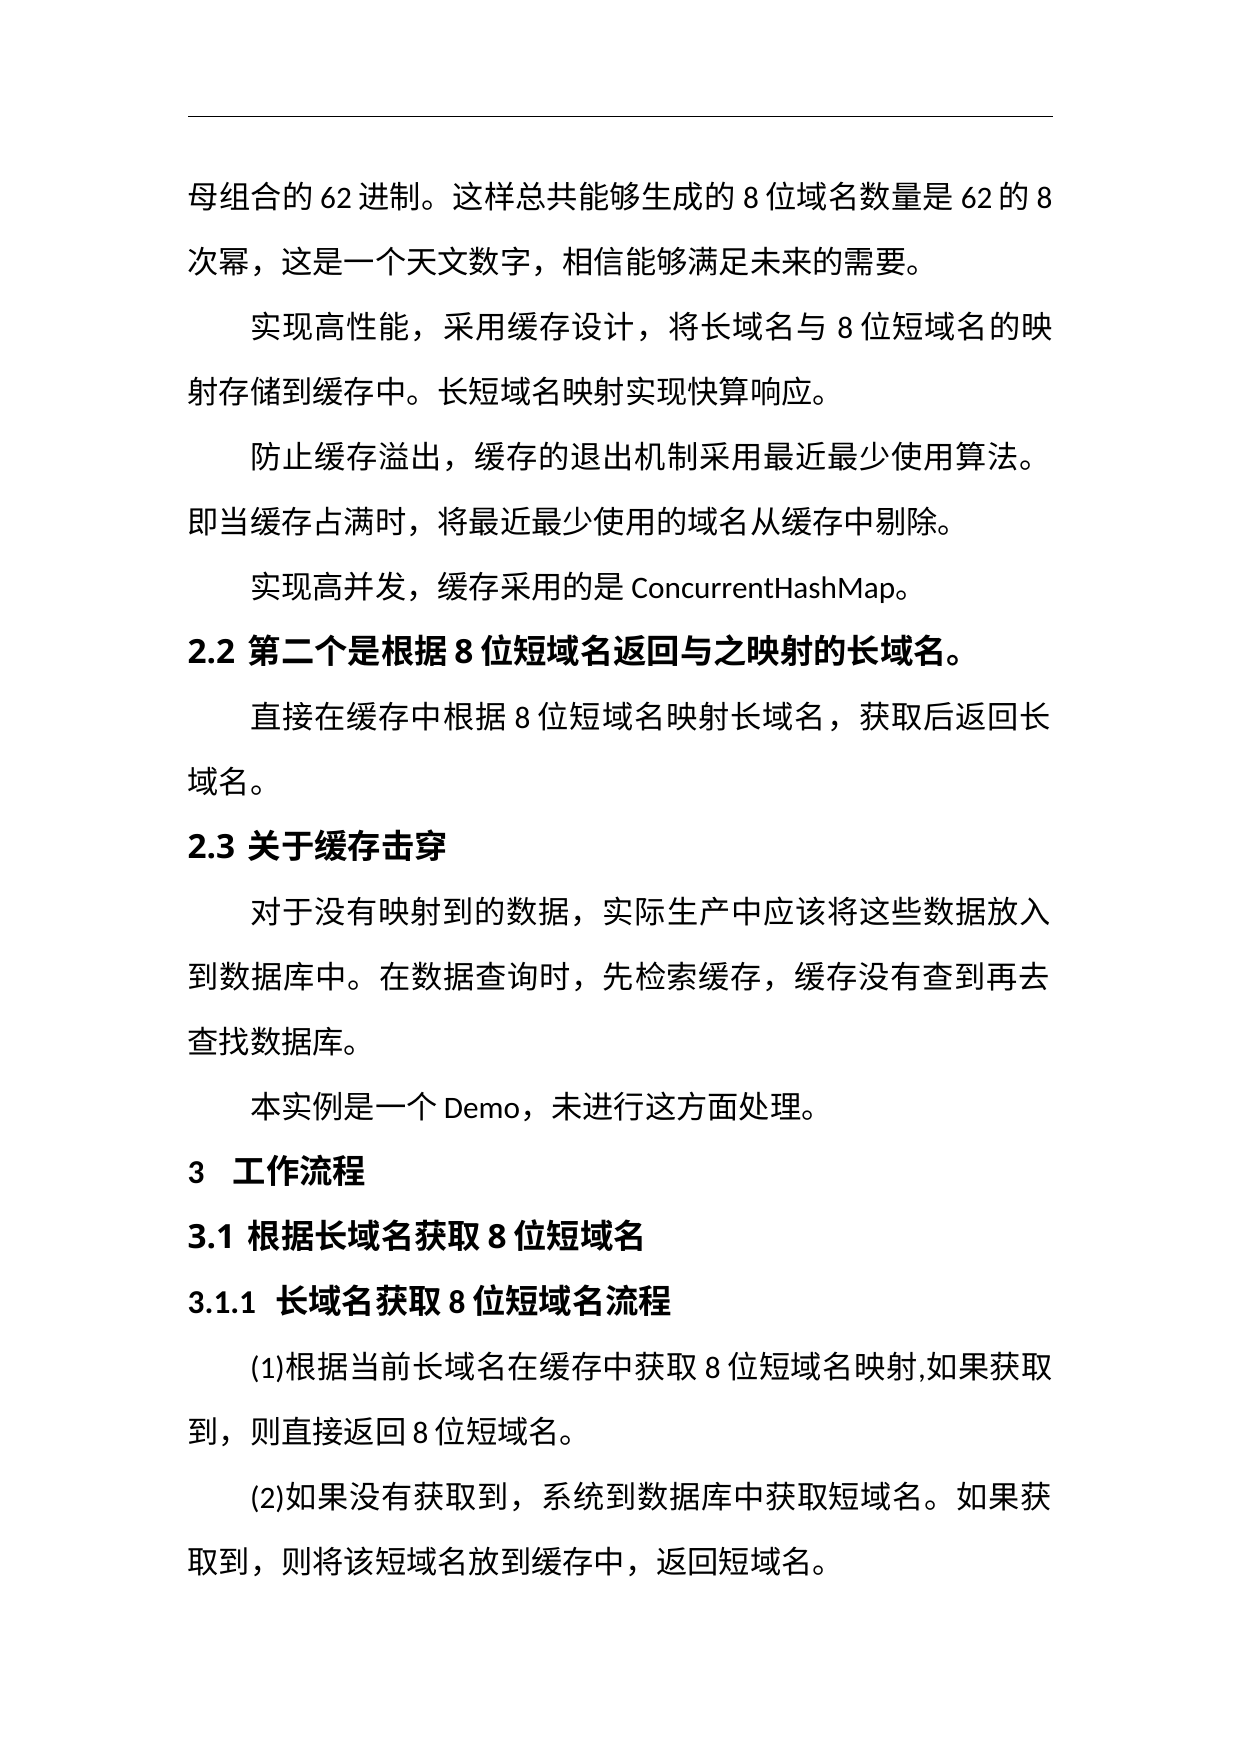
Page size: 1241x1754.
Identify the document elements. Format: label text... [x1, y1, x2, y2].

subtitle 关于缓存击穿 [187, 812, 1053, 877]
text 实现高性能，采用缓存设计，将长域名与8位短域名的映射存储到缓存中。长短域名映射实现快算响应。 [187, 292, 1053, 422]
text 实现高并发，缓存采用的是ConcurrentHashMap。 [187, 552, 1053, 617]
text 对于没有映射到的数据，实际生产中应该将这些数据放入到数据库中。在数据查询时，先检索缓存，缓存没有查到再去查找数据库。 [187, 877, 1053, 1072]
text (1)根据当前长域名在缓存中获取8位短域名映射,如果获取到，则直接返回8位短域名。 [187, 1332, 1053, 1462]
subtitle 长域名获取8位短域名流程 [187, 1267, 1053, 1332]
text 本实例是一个Demo，未进行这方面处理。 [187, 1072, 1053, 1137]
text 直接在缓存中根据8位短域名映射长域名，获取后返回长域名。 [187, 682, 1053, 812]
subtitle 根据长域名获取8位短域名 [187, 1202, 1053, 1267]
text (2)如果没有获取到，系统到数据库中获取短域名。如果获取到，则将该短域名放到缓存中，返回短域名。 [187, 1462, 1053, 1592]
subtitle 工作流程 [187, 1137, 1053, 1202]
subtitle 第二个是根据8位短域名返回与之映射的长域名。 [187, 617, 1053, 682]
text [187, 162, 1053, 292]
text 防止缓存溢出，缓存的退出机制采用最近最少使用算法。即当缓存占满时，将最近最少使用的域名从缓存中剔除。 [187, 422, 1053, 552]
